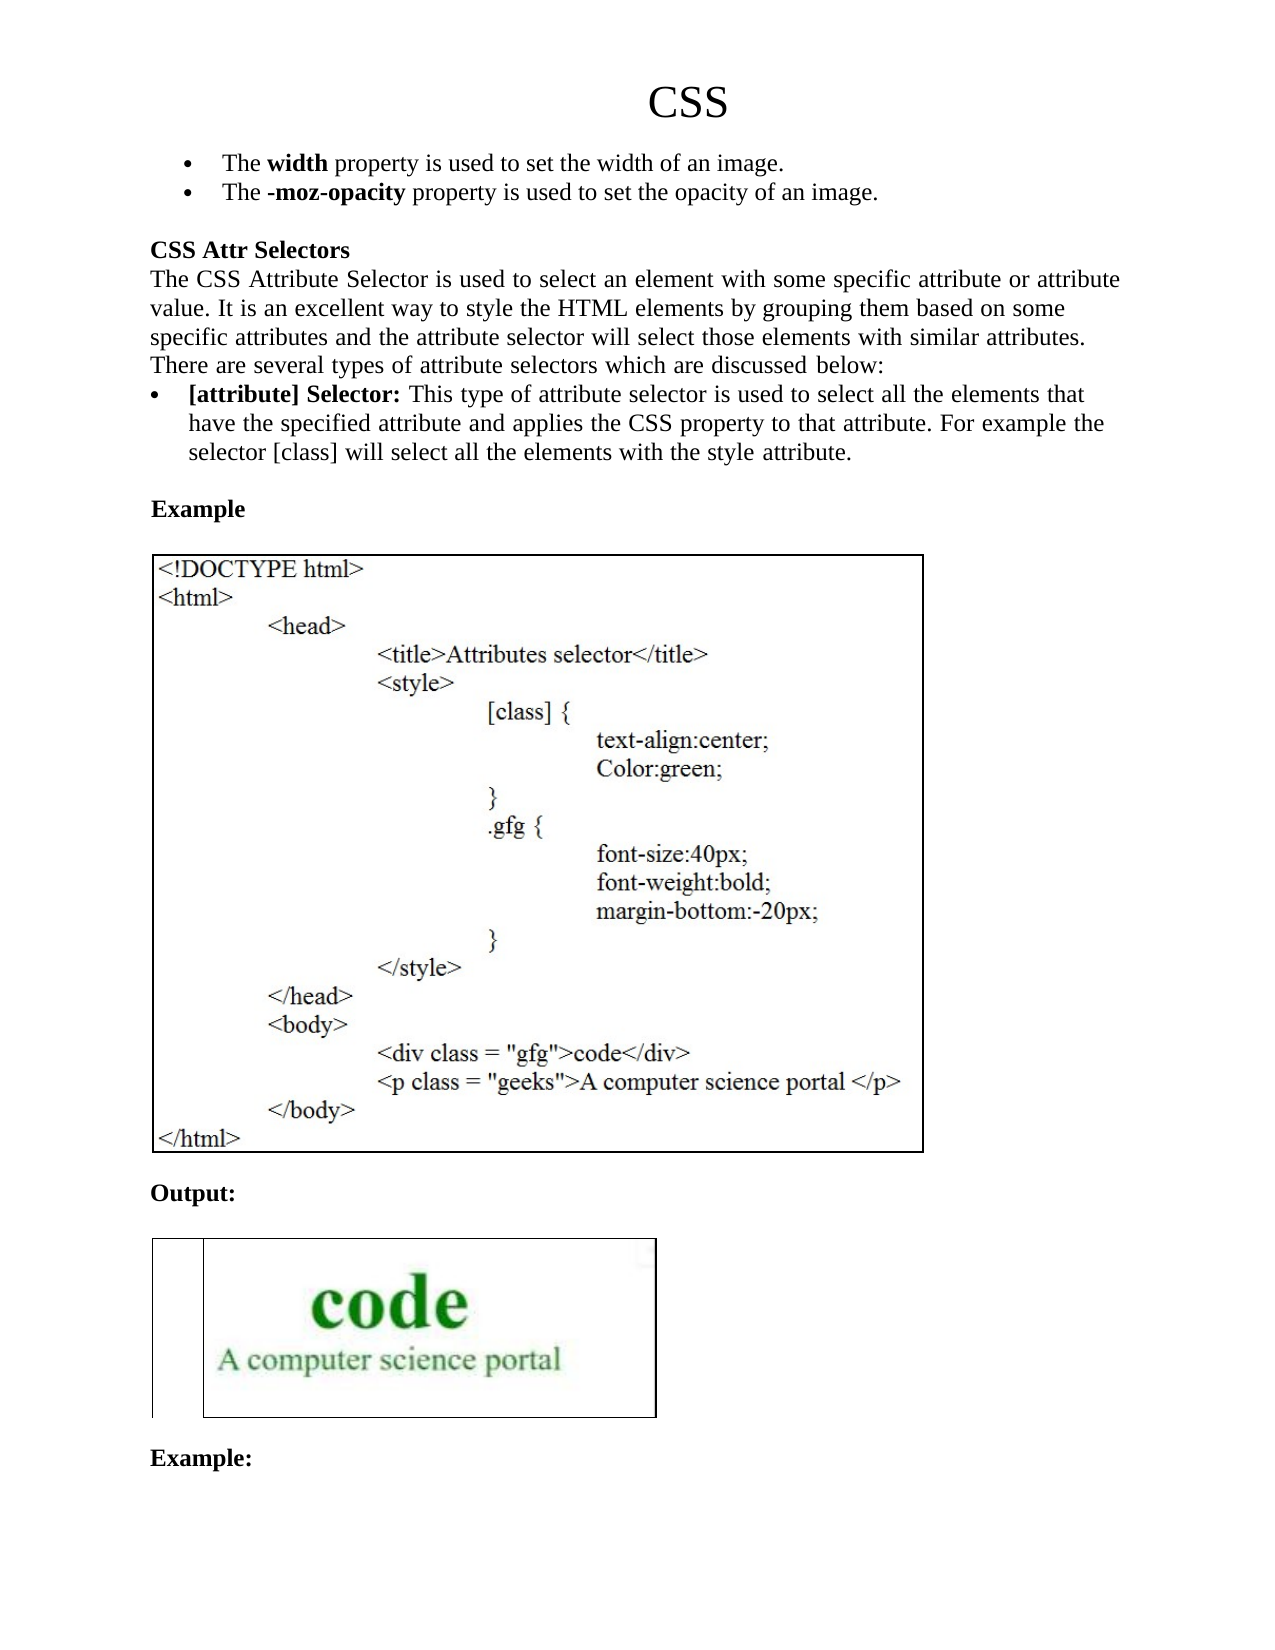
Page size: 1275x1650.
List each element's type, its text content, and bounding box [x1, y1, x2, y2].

subtitle CSS Attr Selectors [150, 236, 1223, 264]
text The CSS Attribute Selector is used to select an element with some specific attribute or attribute value. It is an excellent way to style the HTML elements by grouping them based on some specific attributes and the attribute selector will select those elements with similar attributes. [150, 264, 1127, 350]
picture [204, 1239, 655, 1417]
list The width property is used to set the width of an image. [184, 148, 1223, 177]
subtitle Example: [150, 1443, 1223, 1472]
text Output: [150, 1178, 1223, 1207]
text There are several types of attribute selectors which are discussed below: [150, 350, 1223, 379]
list The -moz-opacity property is used to set the opacity of an image. [184, 177, 1223, 206]
picture [154, 556, 922, 1151]
subtitle Example [151, 494, 1223, 523]
list [attribute] Selector: This type of attribute selector is used to select all the elements that have the specified attribute and applies the CSS property to that attribute. For example the selector [class] will select all the elements with the style attribute. [151, 379, 1107, 465]
